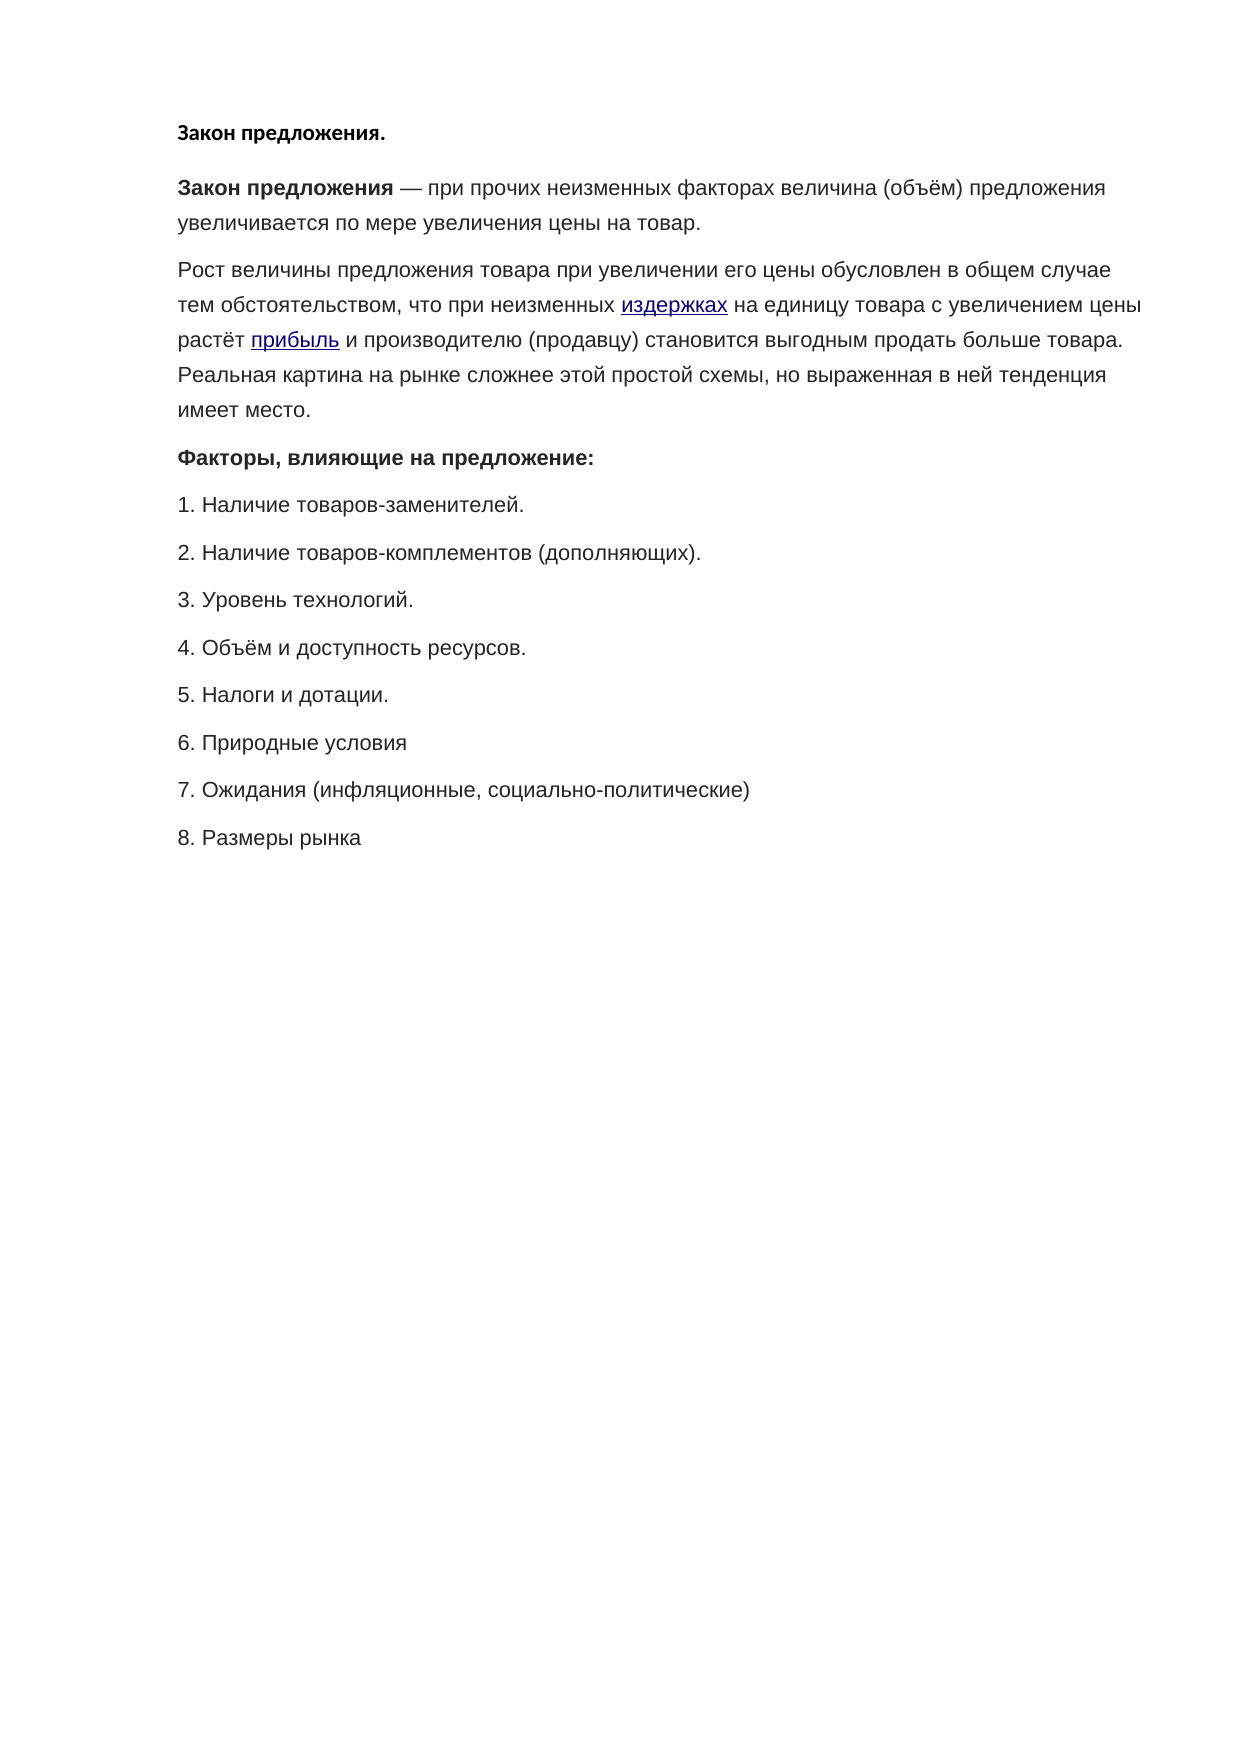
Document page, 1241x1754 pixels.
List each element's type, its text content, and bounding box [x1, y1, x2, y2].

text 2. Наличие товаров-комплементов (дополняющих). [177, 530, 1152, 565]
text Закон предложения. [177, 118, 1152, 146]
text 6. Природные условия [177, 720, 1152, 755]
text 4. Объём и доступность ресурсов. [177, 625, 1152, 660]
text Факторы, влияющие на предложение: [177, 435, 1152, 470]
text 3. Уровень технологий. [177, 577, 1152, 612]
text 1. Наличие товаров-заменителей. [177, 482, 1152, 517]
text 5. Налоги и дотации. [177, 672, 1152, 707]
text 8. Размеры рынка [177, 815, 1152, 850]
text Закон предложения — при прочих неизменных факторах величина (объём) предложения увеличивается по мере увеличения цены на товар. [177, 165, 1152, 235]
text Рост величины предложения товара при увеличении его цены обусловлен в общем случае тем обстоятельством, что при неизменных издержках на единицу товара с увеличением цены растёт прибыль и производителю (продавцу) становится выгодным продать больше товара. Реальная картина на рынке сложнее этой простой схемы, но выраженная в ней тенденция имеет место. [177, 247, 1152, 422]
text 7. Ожидания (инфляционные, социально-политические) [177, 767, 1152, 802]
